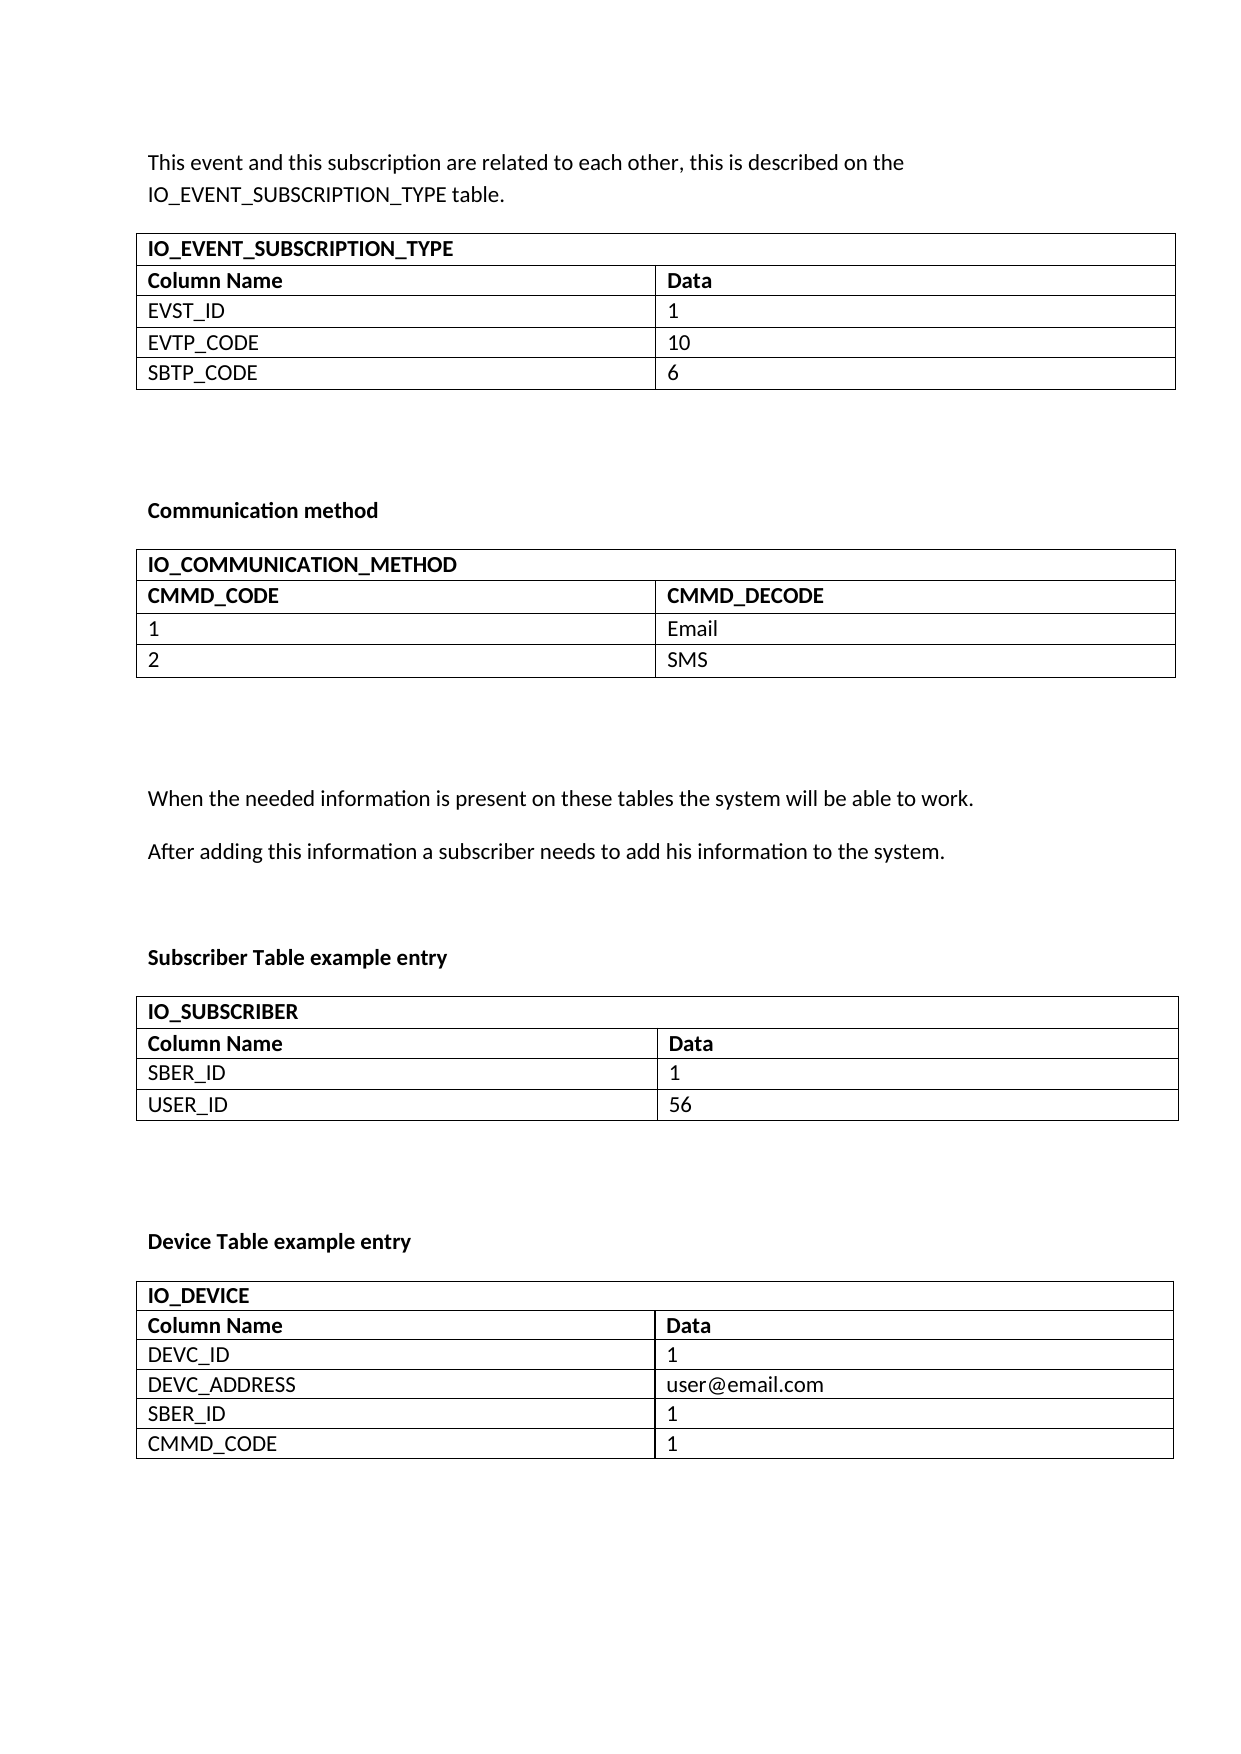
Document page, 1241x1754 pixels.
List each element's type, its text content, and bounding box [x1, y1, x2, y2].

table_cell 1 [656, 296, 1175, 327]
table_cell DEVC_ADDRESS [137, 1370, 654, 1398]
text This event and this subscription are related to each other, this is described on the IO_EVENT_SUBSCRIPTION_TYPE table. [148, 148, 1093, 208]
table_cell Column Name [137, 1029, 657, 1057]
table_cell USER_ID [137, 1090, 657, 1120]
table_cell 6 [656, 358, 1175, 389]
text Communication method [148, 496, 1093, 524]
table_cell 10 [656, 328, 1175, 357]
table_cell SMS [656, 645, 1175, 677]
table_header IO_EVENT_SUBSCRIPTION_TYPE [137, 234, 1175, 265]
text Subscriber Table example entry [148, 943, 1093, 971]
table_cell user@email.com [656, 1370, 1173, 1398]
table_cell SBTP_CODE [137, 358, 655, 389]
table_cell Data [656, 266, 1175, 295]
table_cell 1 [656, 1399, 1173, 1428]
table_cell Column Name [137, 266, 655, 295]
text After adding this information a subscriber needs to add his information to the system. [148, 837, 1093, 865]
table_header IO_SUBSCRIBER [137, 997, 1178, 1028]
table_cell EVTP_CODE [137, 328, 655, 357]
table_cell Email [656, 614, 1175, 644]
table_header IO_DEVICE [137, 1282, 1173, 1310]
table_cell 1 [656, 1340, 1173, 1369]
table_cell CMMD_CODE [137, 581, 655, 613]
table_cell SBER_ID [137, 1059, 657, 1089]
table_header IO_COMMUNICATION_METHOD [137, 550, 1175, 580]
table_cell 1 [658, 1059, 1178, 1089]
table_cell SBER_ID [137, 1399, 654, 1428]
table_cell Column Name [137, 1311, 654, 1339]
text Device Table example entry [148, 1227, 1093, 1256]
table_cell Data [656, 1311, 1173, 1339]
table_cell CMMD_CODE [137, 1429, 654, 1457]
table_cell DEVC_ID [137, 1340, 654, 1369]
table_cell 1 [137, 614, 655, 644]
table_cell 1 [656, 1429, 1173, 1457]
table_cell 2 [137, 645, 655, 677]
text When the needed information is present on these tables the system will be able to work. [148, 784, 1093, 812]
table_cell Data [658, 1029, 1178, 1057]
table_cell EVST_ID [137, 296, 655, 327]
table_cell 56 [658, 1090, 1178, 1120]
table_cell CMMD_DECODE [656, 581, 1175, 613]
